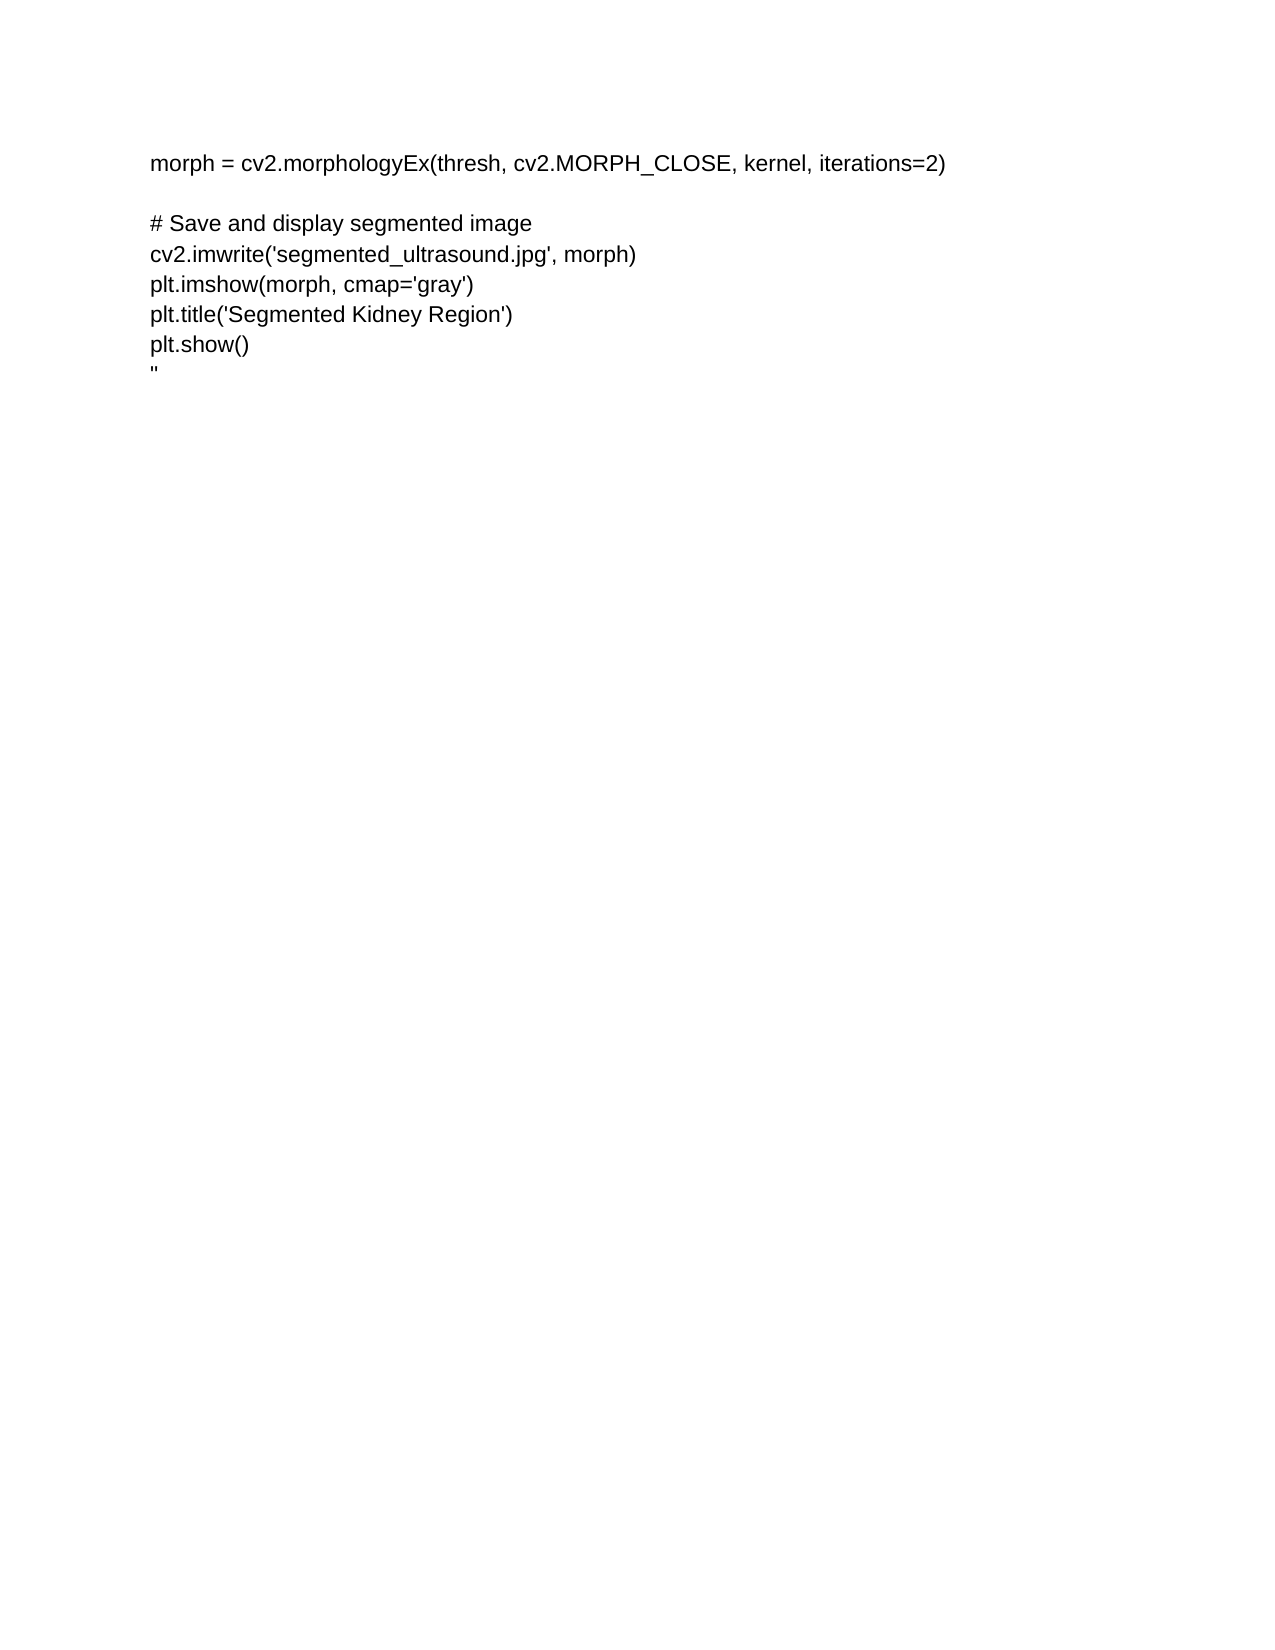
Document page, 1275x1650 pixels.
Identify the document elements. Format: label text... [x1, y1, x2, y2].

text " [150, 361, 1125, 388]
text morph = cv2.morphologyEx(thresh, cv2.MORPH_CLOSE, kernel, iterations=2) [150, 150, 1125, 176]
text plt.title('Segmented Kidney Region') [150, 301, 1125, 327]
text # Save and display segmented image [150, 210, 1125, 237]
text plt.imshow(morph, cmap='gray') [150, 271, 1125, 297]
text cv2.imwrite('segmented_ultrasound.jpg', morph) [150, 241, 1125, 267]
text plt.show() [150, 331, 1125, 358]
